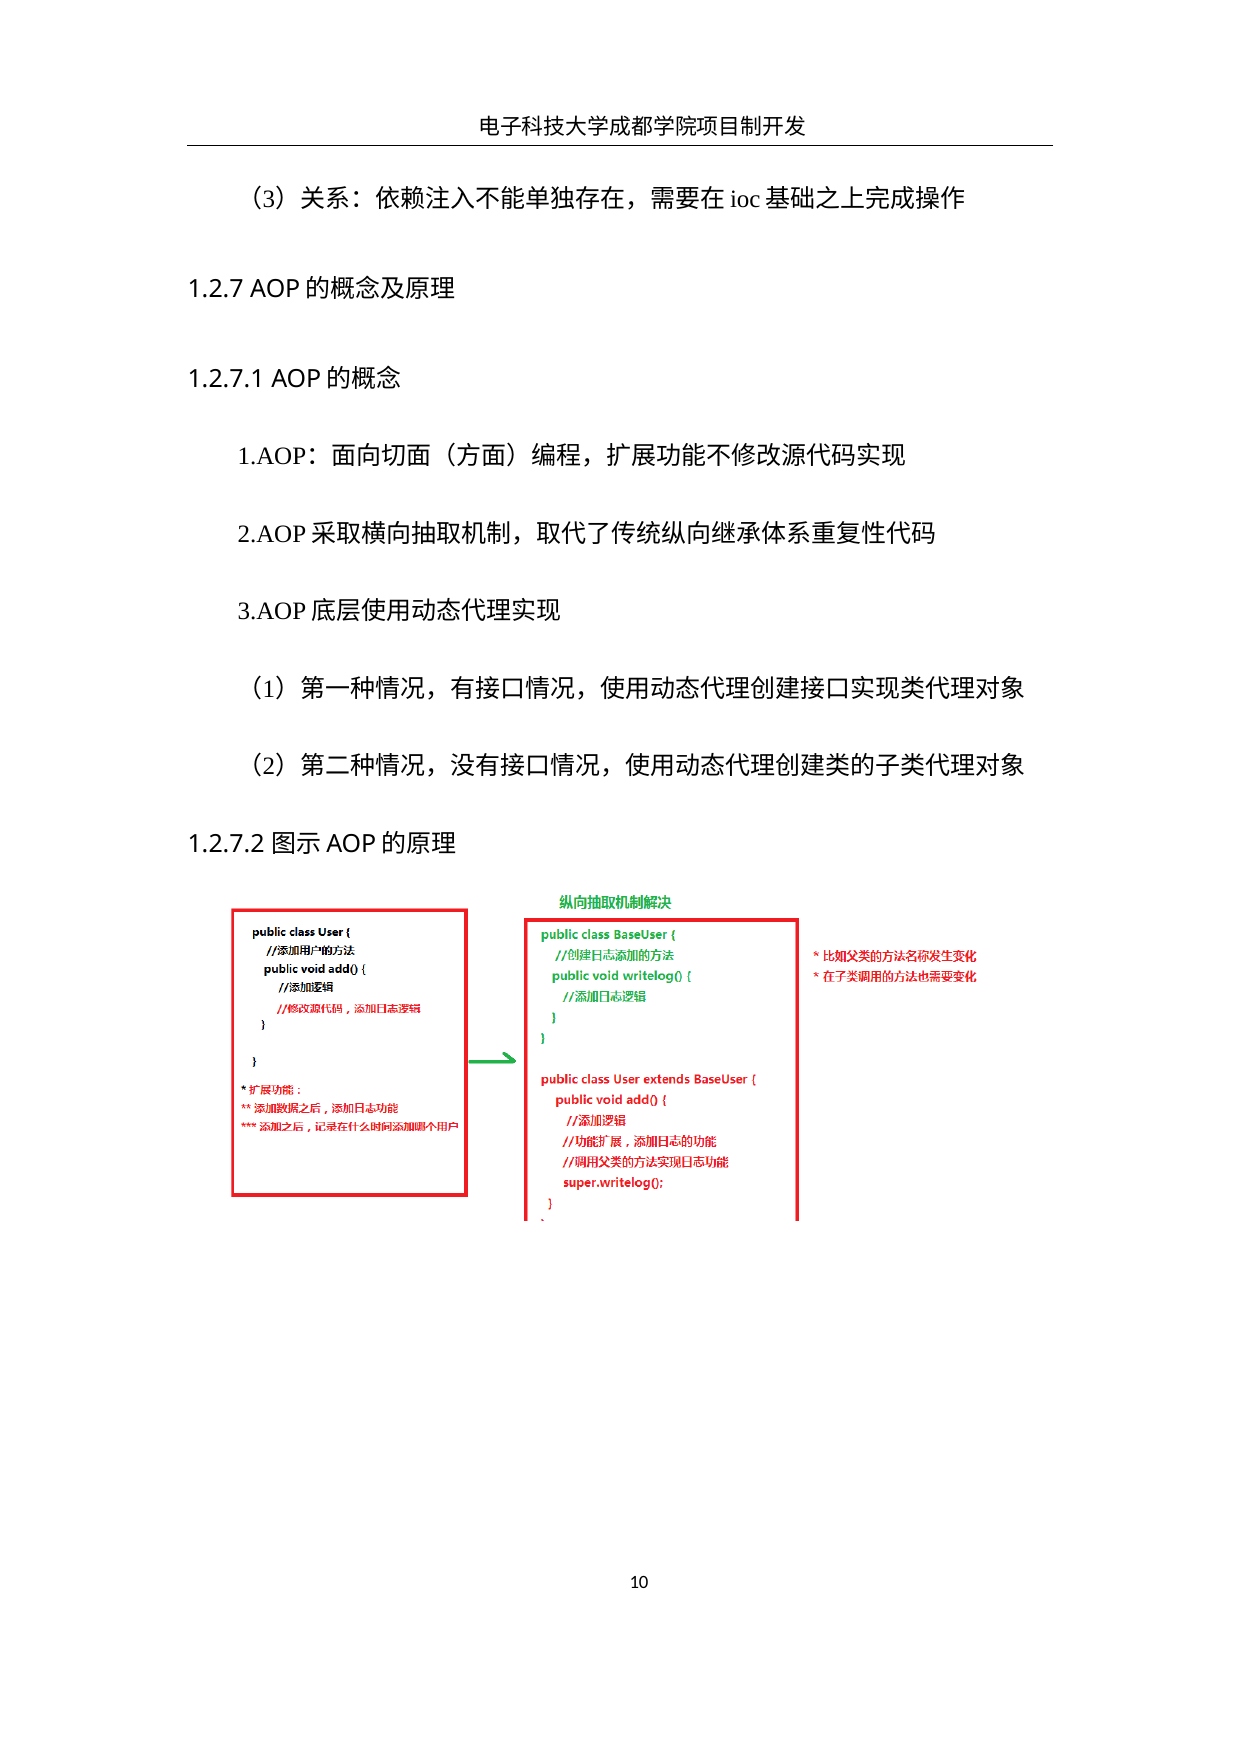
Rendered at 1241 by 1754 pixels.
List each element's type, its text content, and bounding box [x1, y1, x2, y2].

subtitle 1.2.7 AOP的概念及原理 [187, 254, 1053, 319]
subtitle 1.2.7.2 图示AOP的原理 [187, 809, 1053, 874]
text 2.AOP采取横向抽取机制，取代了传统纵向继承体系重复性代码 [187, 499, 1053, 564]
text 3.AOP底层使用动态代理实现 [187, 576, 1053, 641]
text （2）第二种情况，没有接口情况，使用动态代理创建类的子类代理对象 [187, 731, 1053, 796]
text （3）关系：依赖注入不能单独存在，需要在ioc基础之上完成操作 [187, 164, 1053, 229]
text （1）第一种情况，有接口情况，使用动态代理创建接口实现类代理对象 [187, 654, 1053, 719]
subtitle 1.2.7.1 AOP的概念 [187, 344, 1053, 409]
picture [231, 886, 985, 1221]
text 1.AOP：面向切面（方面）编程，扩展功能不修改源代码实现 [187, 421, 1053, 486]
